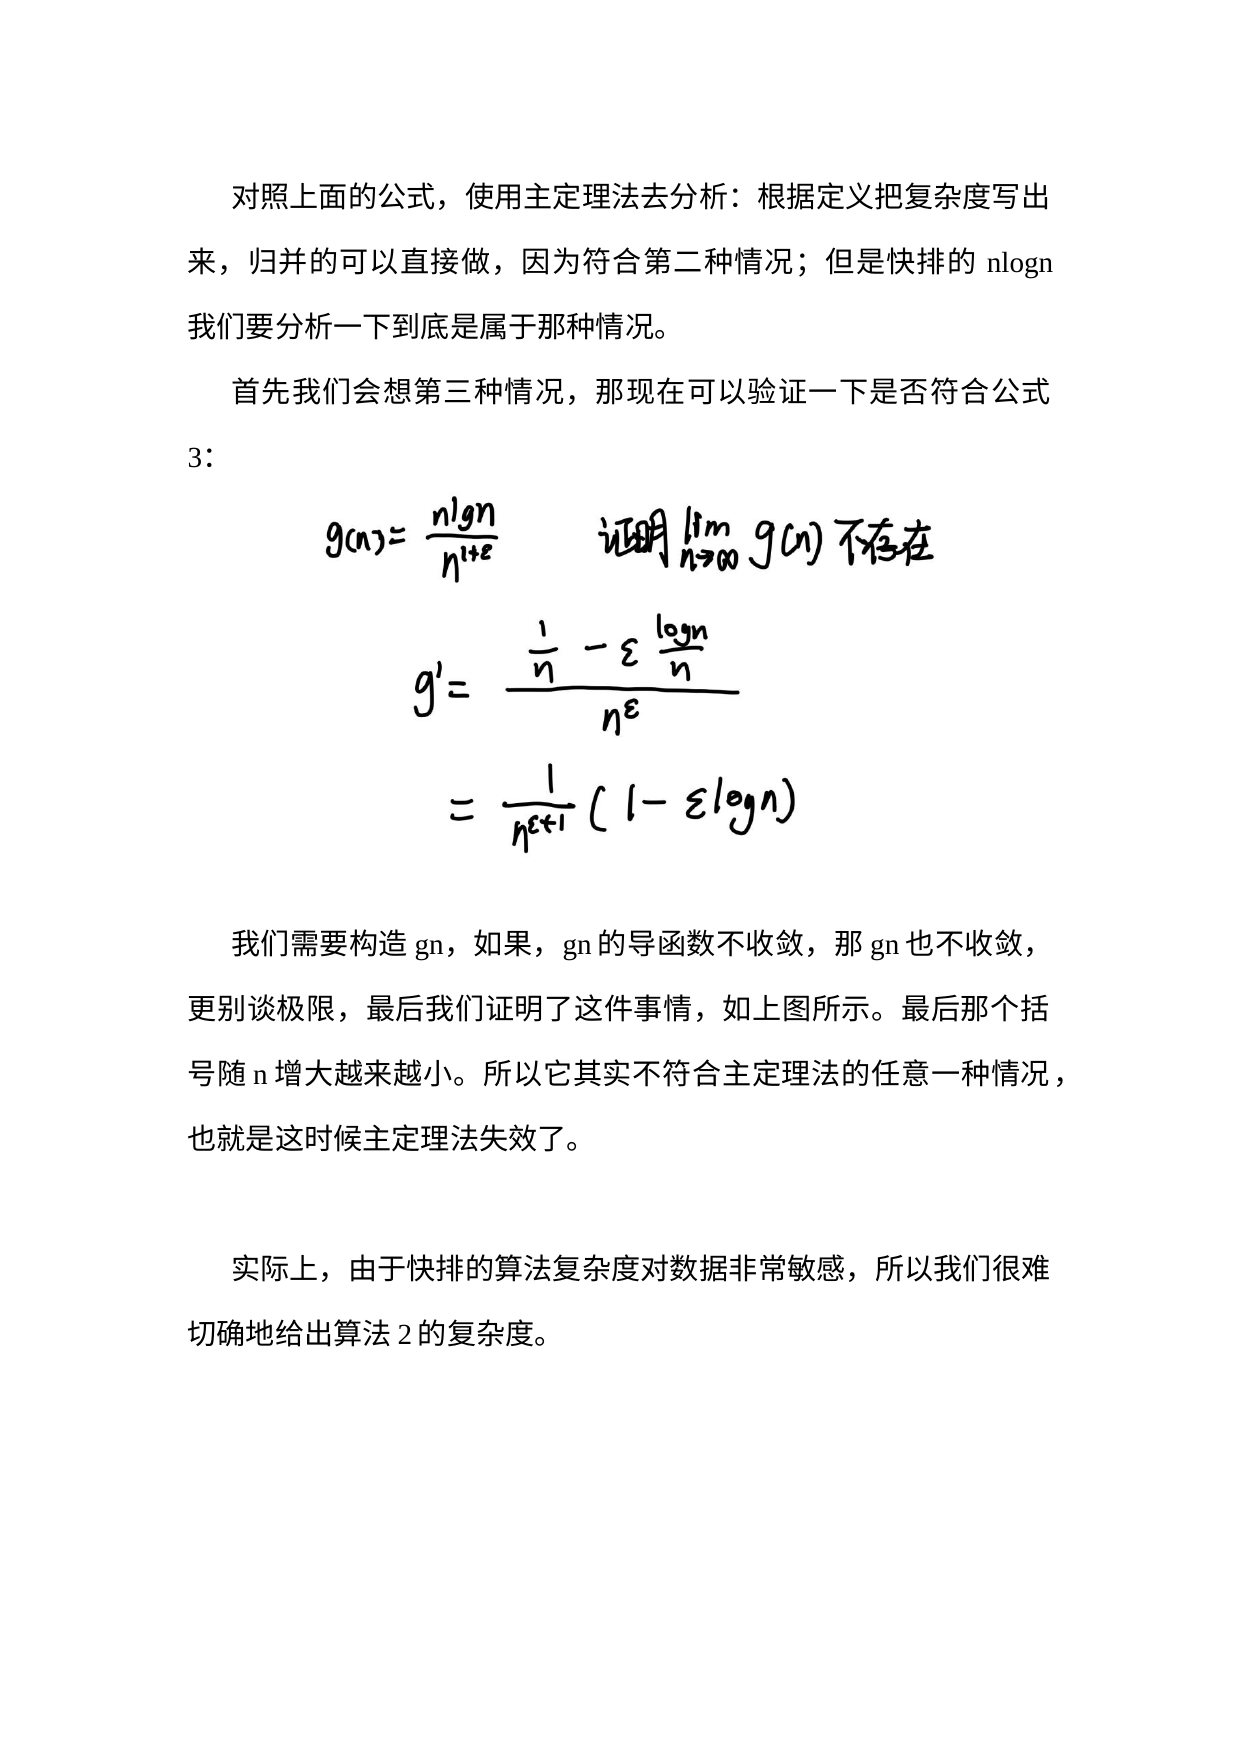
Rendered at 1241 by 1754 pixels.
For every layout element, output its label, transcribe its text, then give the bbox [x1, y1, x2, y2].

text 我们需要构造gn，如果，gn的导函数不收敛，那gn也不收敛，更别谈极限，最后我们证明了这件事情，如上图所示。最后那个括号随n增大越来越小。所以它其实不符合主定理法的任意一种情况，也就是这时候主定理法失效了。 [187, 909, 1053, 1169]
text 实际上，由于快排的算法复杂度对数据非常敏感，所以我们很难切确地给出算法2的复杂度。 [187, 1234, 1053, 1364]
text 对照上面的公式，使用主定理法去分析：根据定义把复杂度写出来，归并的可以直接做，因为符合第二种情况；但是快排的 nlogn我们要分析一下到底是属于那种情况。 [187, 162, 1053, 357]
text 首先我们会想第三种情况，那现在可以验证一下是否符合公式3： [187, 357, 1053, 487]
picture [300, 487, 984, 889]
